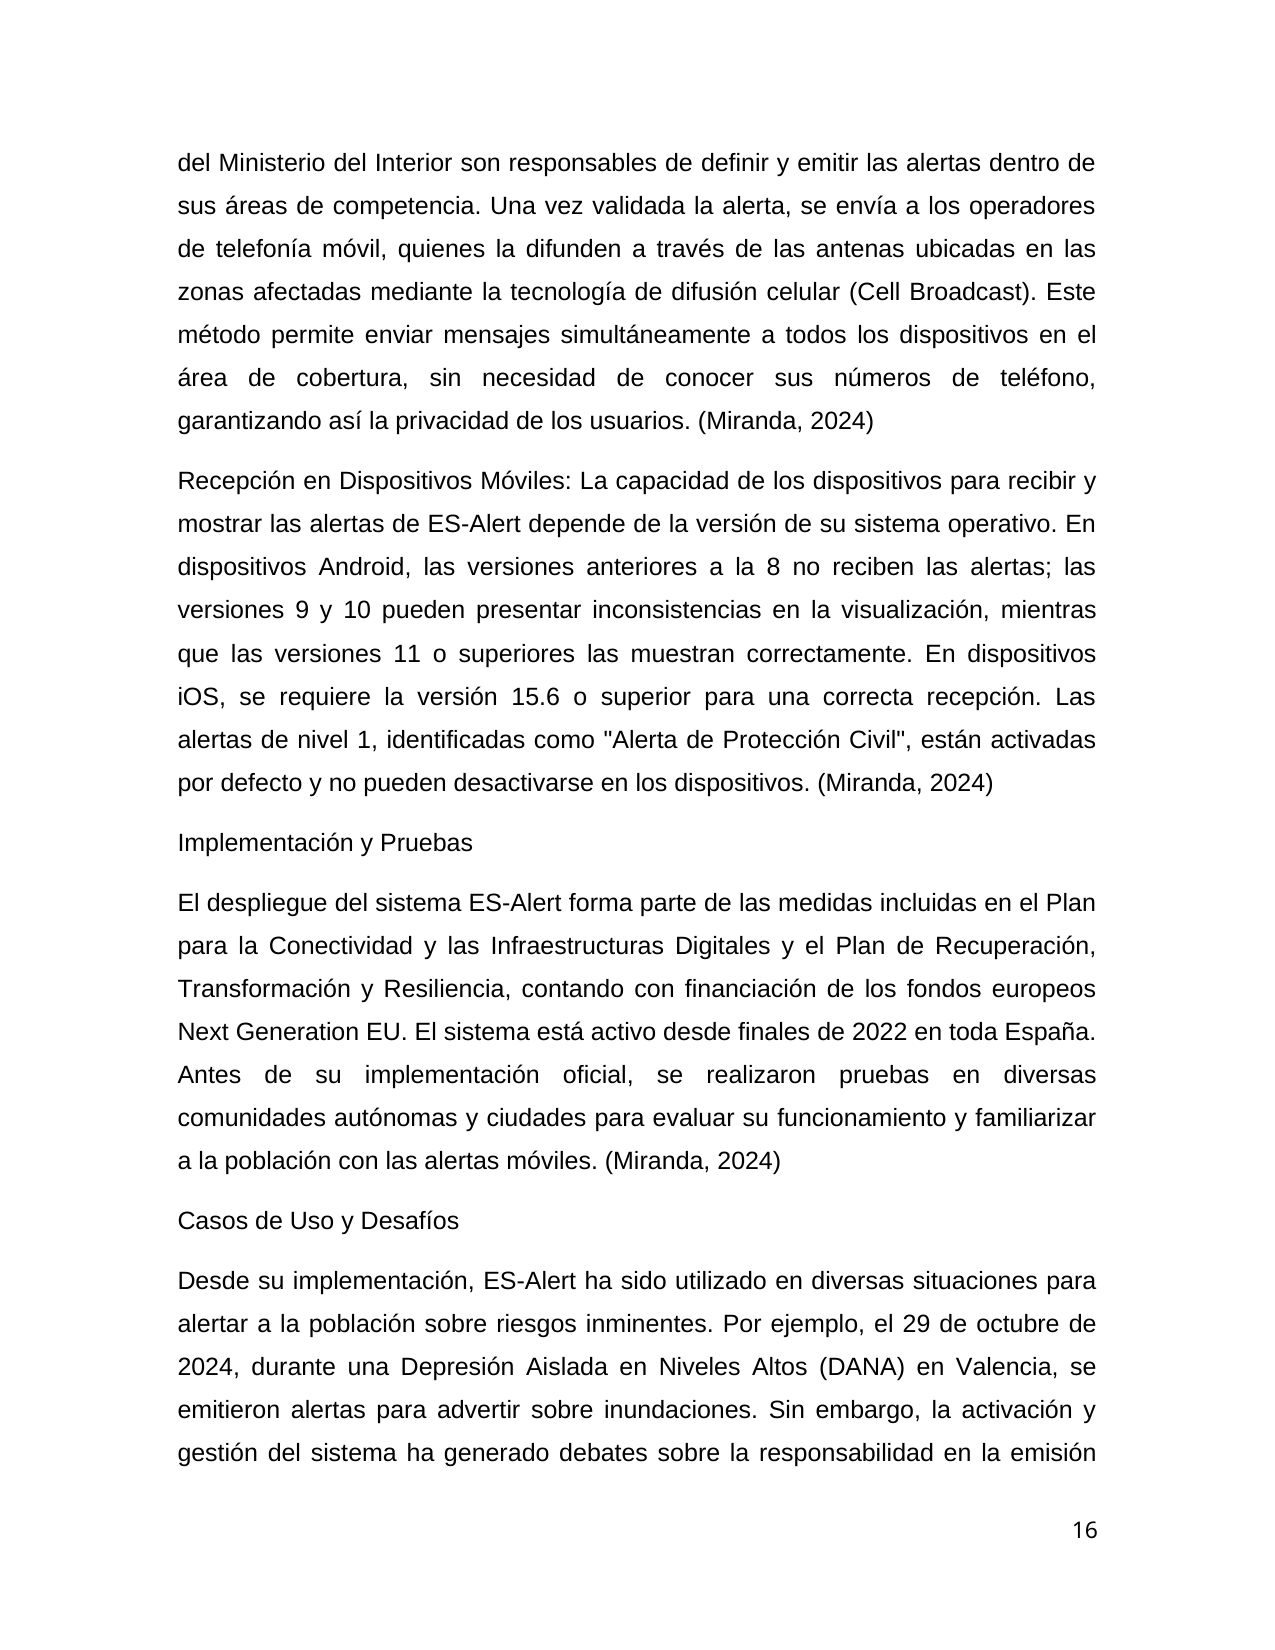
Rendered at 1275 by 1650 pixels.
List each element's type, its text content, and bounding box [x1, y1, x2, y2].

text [177, 1266, 1098, 1467]
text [177, 148, 1098, 435]
text Casos de Uso y Desafíos [177, 1206, 1098, 1235]
text Recepción en Dispositivos Móviles: La capacidad de los dispositivos para recibir y mostrar las alertas de ES-Alert depende de la versión de su sistema operativo. En dispositivos Android, las versiones anteriores a la 8 no reciben las alertas; las versiones 9 y 10 pueden presentar inconsistencias en la visualización, mientras que las versiones 11 o superiores las muestran correctamente. En dispositivos iOS, se requiere la versión 15.6 o superior para una correcta recepción. Las alertas de nivel 1, identificadas como "Alerta de Protección Civil", están activadas por defecto y no pueden desactivarse en los dispositivos. (Miranda, 2024) [177, 466, 1098, 797]
text El despliegue del sistema ES-Alert forma parte de las medidas incluidas en el Plan para la Conectividad y las Infraestructuras Digitales y el Plan de Recuperación, Transformación y Resiliencia, contando con financiación de los fondos europeos Next Generation EU. El sistema está activo desde finales de 2022 en toda España. Antes de su implementación oficial, se realizaron pruebas en diversas comunidades autónomas y ciudades para evaluar su funcionamiento y familiarizar a la población con las alertas móviles. (Miranda, 2024) [177, 888, 1098, 1175]
text Implementación y Pruebas [177, 828, 1098, 857]
